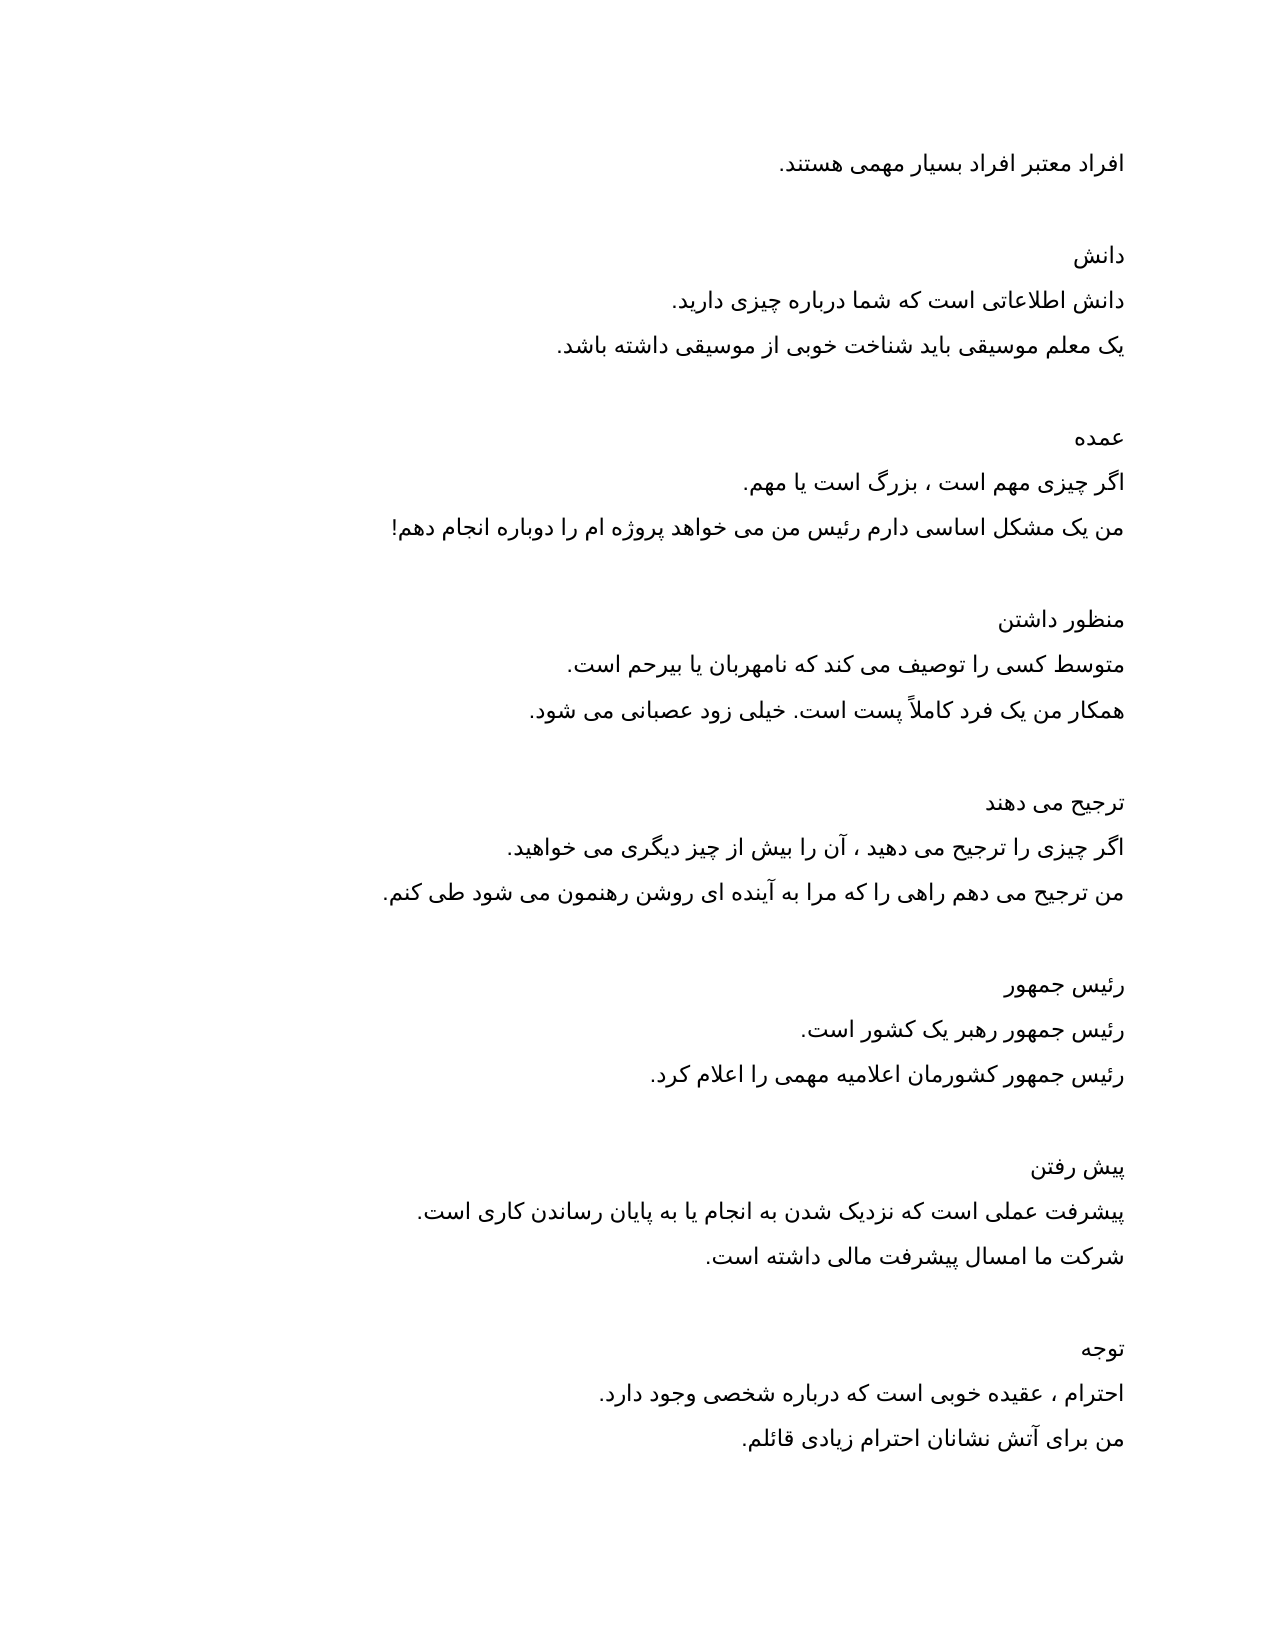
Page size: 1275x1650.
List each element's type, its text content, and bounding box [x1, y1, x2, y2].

text افراد معتبر افراد بسیار مهمی هستند. [150, 150, 1125, 176]
text رئیس جمهور رهبر یک کشور است. [150, 1016, 1125, 1042]
text من یک مشکل اساسی دارم رئیس من می خواهد پروژه ام را دوباره انجام دهم! [150, 514, 1125, 541]
text رئيس جمهور [150, 971, 1125, 997]
text دانش اطلاعاتی است که شما درباره چیزی دارید. [150, 287, 1125, 313]
text دانش [150, 242, 1125, 268]
text احترام ، عقیده خوبی است که درباره شخصی وجود دارد. [150, 1380, 1125, 1407]
text رئیس جمهور کشورمان اعلامیه مهمی را اعلام کرد. [150, 1061, 1125, 1087]
text پیش رفتن [150, 1153, 1125, 1179]
text شرکت ما امسال پیشرفت مالی داشته است. [150, 1243, 1125, 1269]
text همکار من یک فرد کاملاً پست است. خیلی زود عصبانی می شود. [150, 697, 1125, 723]
text من ترجیح می دهم راهی را که مرا به آینده ای روشن رهنمون می شود طی کنم. [150, 879, 1125, 905]
text ترجیح می دهند [150, 788, 1125, 815]
text اگر چیزی مهم است ، بزرگ است یا مهم. [150, 469, 1125, 496]
text عمده [150, 424, 1125, 451]
text یک معلم موسیقی باید شناخت خوبی از موسیقی داشته باشد. [150, 332, 1125, 358]
text من برای آتش نشانان احترام زیادی قائلم. [150, 1425, 1125, 1452]
text توجه [150, 1335, 1125, 1361]
text اگر چیزی را ترجیح می دهید ، آن را بیش از چیز دیگری می خواهید. [150, 834, 1125, 860]
text پیشرفت عملی است که نزدیک شدن به انجام یا به پایان رساندن کاری است. [150, 1198, 1125, 1224]
text منظور داشتن [150, 606, 1125, 633]
text متوسط ​​کسی را توصیف می کند که نامهربان یا بیرحم است. [150, 651, 1125, 678]
